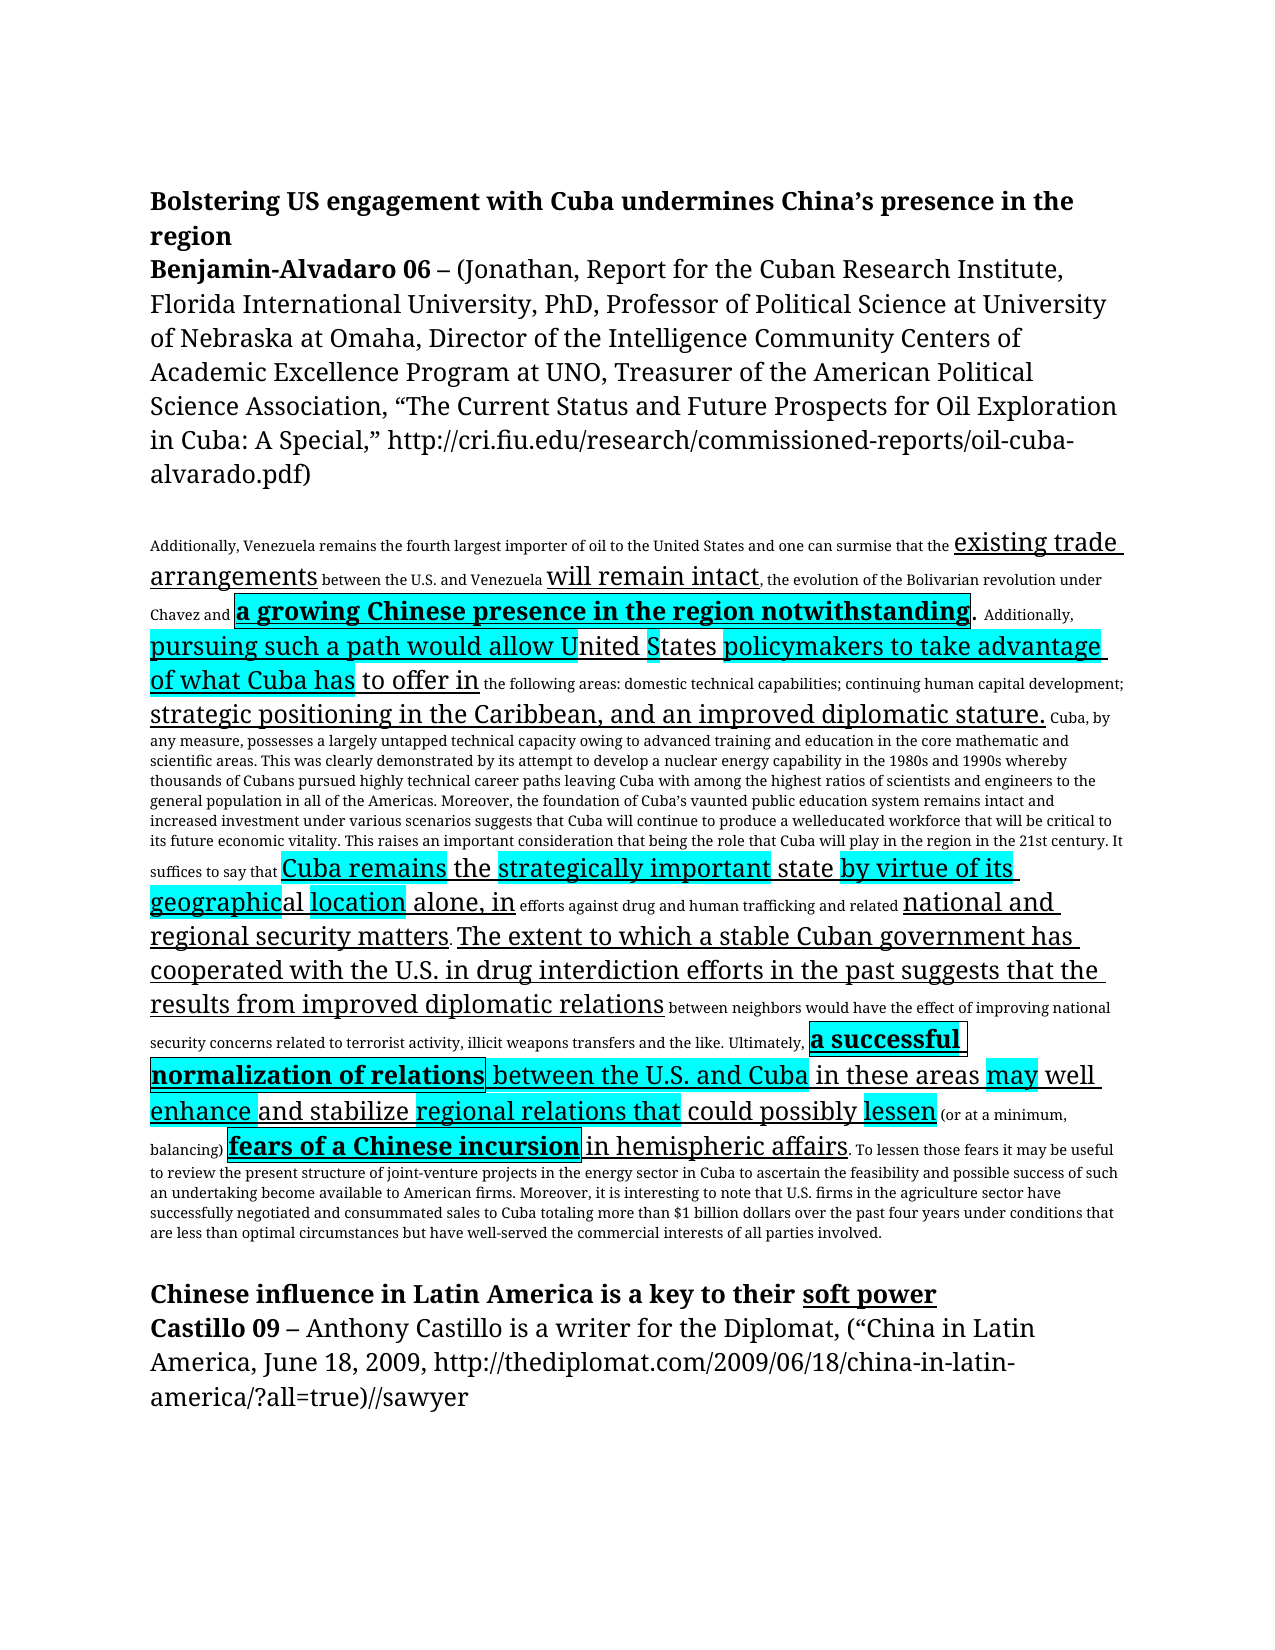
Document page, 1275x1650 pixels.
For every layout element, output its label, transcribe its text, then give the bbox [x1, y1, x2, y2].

text Chinese influence in Latin America is a key to their soft power [150, 1277, 1125, 1311]
text Castillo 09 – Anthony Castillo is a writer for the Diplomat, (“China in Latin America, June 18, 2009, http://thediplomat.com/2009/06/18/china-in-latin-america/?all=true)//sawyer [150, 1311, 1125, 1413]
text Benjamin-Alvadaro 06 – (Jonathan, Report for the Cuban Research Institute, Florida International University, PhD, Professor of Political Science at University of Nebraska at Omaha, Director of the Intelligence Community Centers of Academic Excellence Program at UNO, Treasurer of the American Political Science Association, “The Current Status and Future Prospects for Oil Exploration in Cuba: A Special,” http://cri.fiu.edu/research/commissioned-reports/oil-cuba-alvarado.pdf) [150, 252, 1125, 491]
text Bolstering US engagement with Cuba undermines China’s presence in the region [150, 184, 1125, 252]
text Additionally, Venezuela remains the fourth largest importer of oil to the United States and one can surmise that the existing trade arrangements between the U.S. and Venezuela will remain intact, the evolution of the Bolivarian revolution under Chavez and a growing Chinese presence in the region notwithstanding. Additionally, pursuing such a path would allow United States policymakers to take advantage of what Cuba has to offer in the following areas: domestic technical capabilities; continuing human capital development; strategic positioning in the Caribbean, and an improved diplomatic stature. Cuba, by any measure, possesses a largely untapped technical capacity owing to advanced training and education in the core mathematic and scientific areas. This was clearly demonstrated by its attempt to develop a nuclear energy capability in the 1980s and 1990s whereby thousands of Cubans pursued highly technical career paths leaving Cuba with among the highest ratios of scientists and engineers to the general population in all of the Americas. Moreover, the foundation of Cuba’s vaunted public education system remains intact and increased investment under various scenarios suggests that Cuba will continue to produce a welleducated workforce that will be critical to its future economic vitality. This raises an important consideration that being the role that Cuba will play in the region in the 21st century. It suffices to say that Cuba remains the strategically important state by virtue of its geographical location alone, in efforts against drug and human trafficking and related national and regional security matters. The extent to which a stable Cuban government has cooperated with the U.S. in drug interdiction efforts in the past suggests that the results from improved diplomatic relations between neighbors would have the effect of improving national security concerns related to terrorist activity, illicit weapons transfers and the like. Ultimately, a successful normalization of relations between the U.S. and Cuba in these areas may well enhance and stabilize regional relations that could possibly lessen (or at a minimum, balancing) fears of a Chinese incursion in hemispheric affairs. To lessen those fears it may be useful to review the present structure of joint-venture projects in the energy sector in Cuba to ascertain the feasibility and possible success of such an undertaking become available to American firms. Moreover, it is interesting to note that U.S. firms in the agriculture sector have successfully negotiated and consummated sales to Cuba totaling more than $1 billion dollars over the past four years under conditions that are less than optimal circumstances but have well-served the commercial interests of all parties involved. [150, 525, 1125, 1243]
